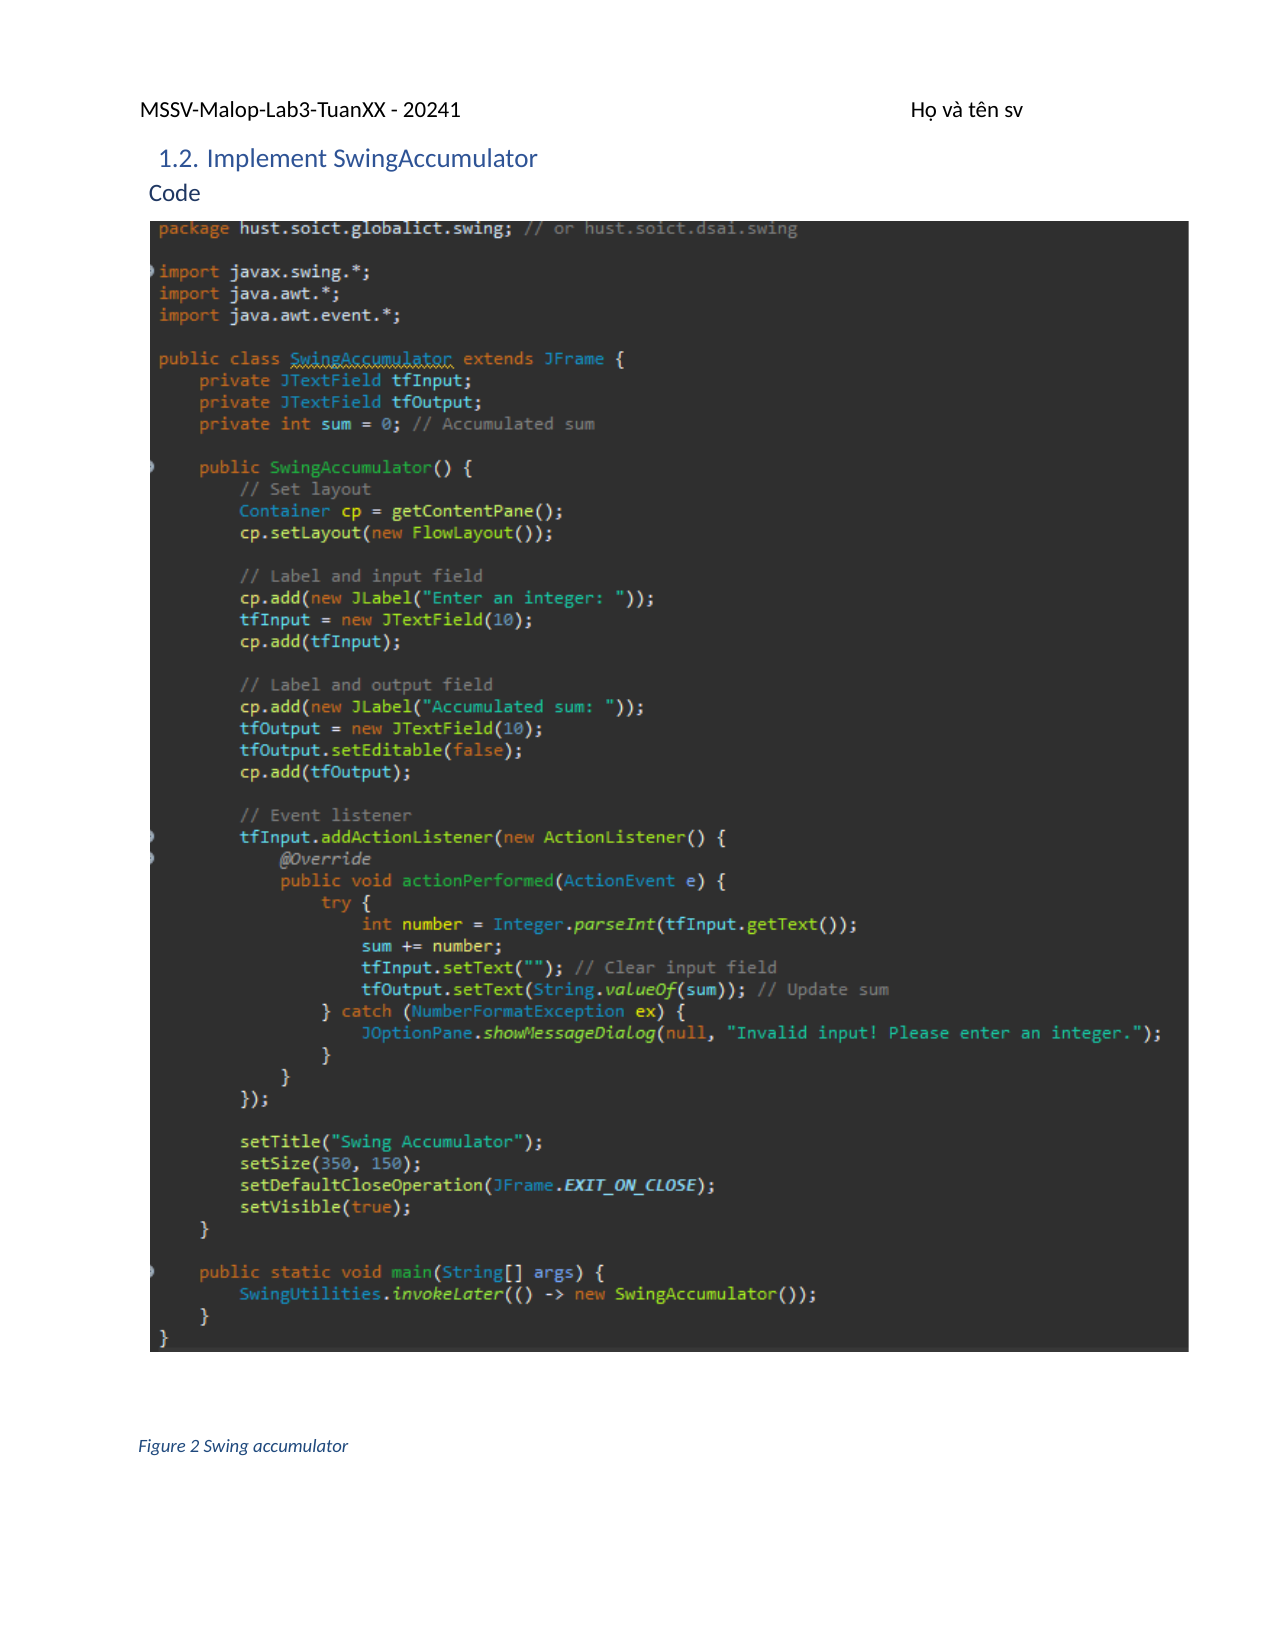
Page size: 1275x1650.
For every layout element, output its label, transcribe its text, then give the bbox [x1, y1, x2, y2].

text Figure 2 Swing accumulator [138, 1434, 1178, 1457]
picture [150, 221, 1189, 1352]
subtitle Code [148, 177, 726, 208]
subtitle 1.2. Implement SwingAccumulator [148, 142, 1178, 175]
